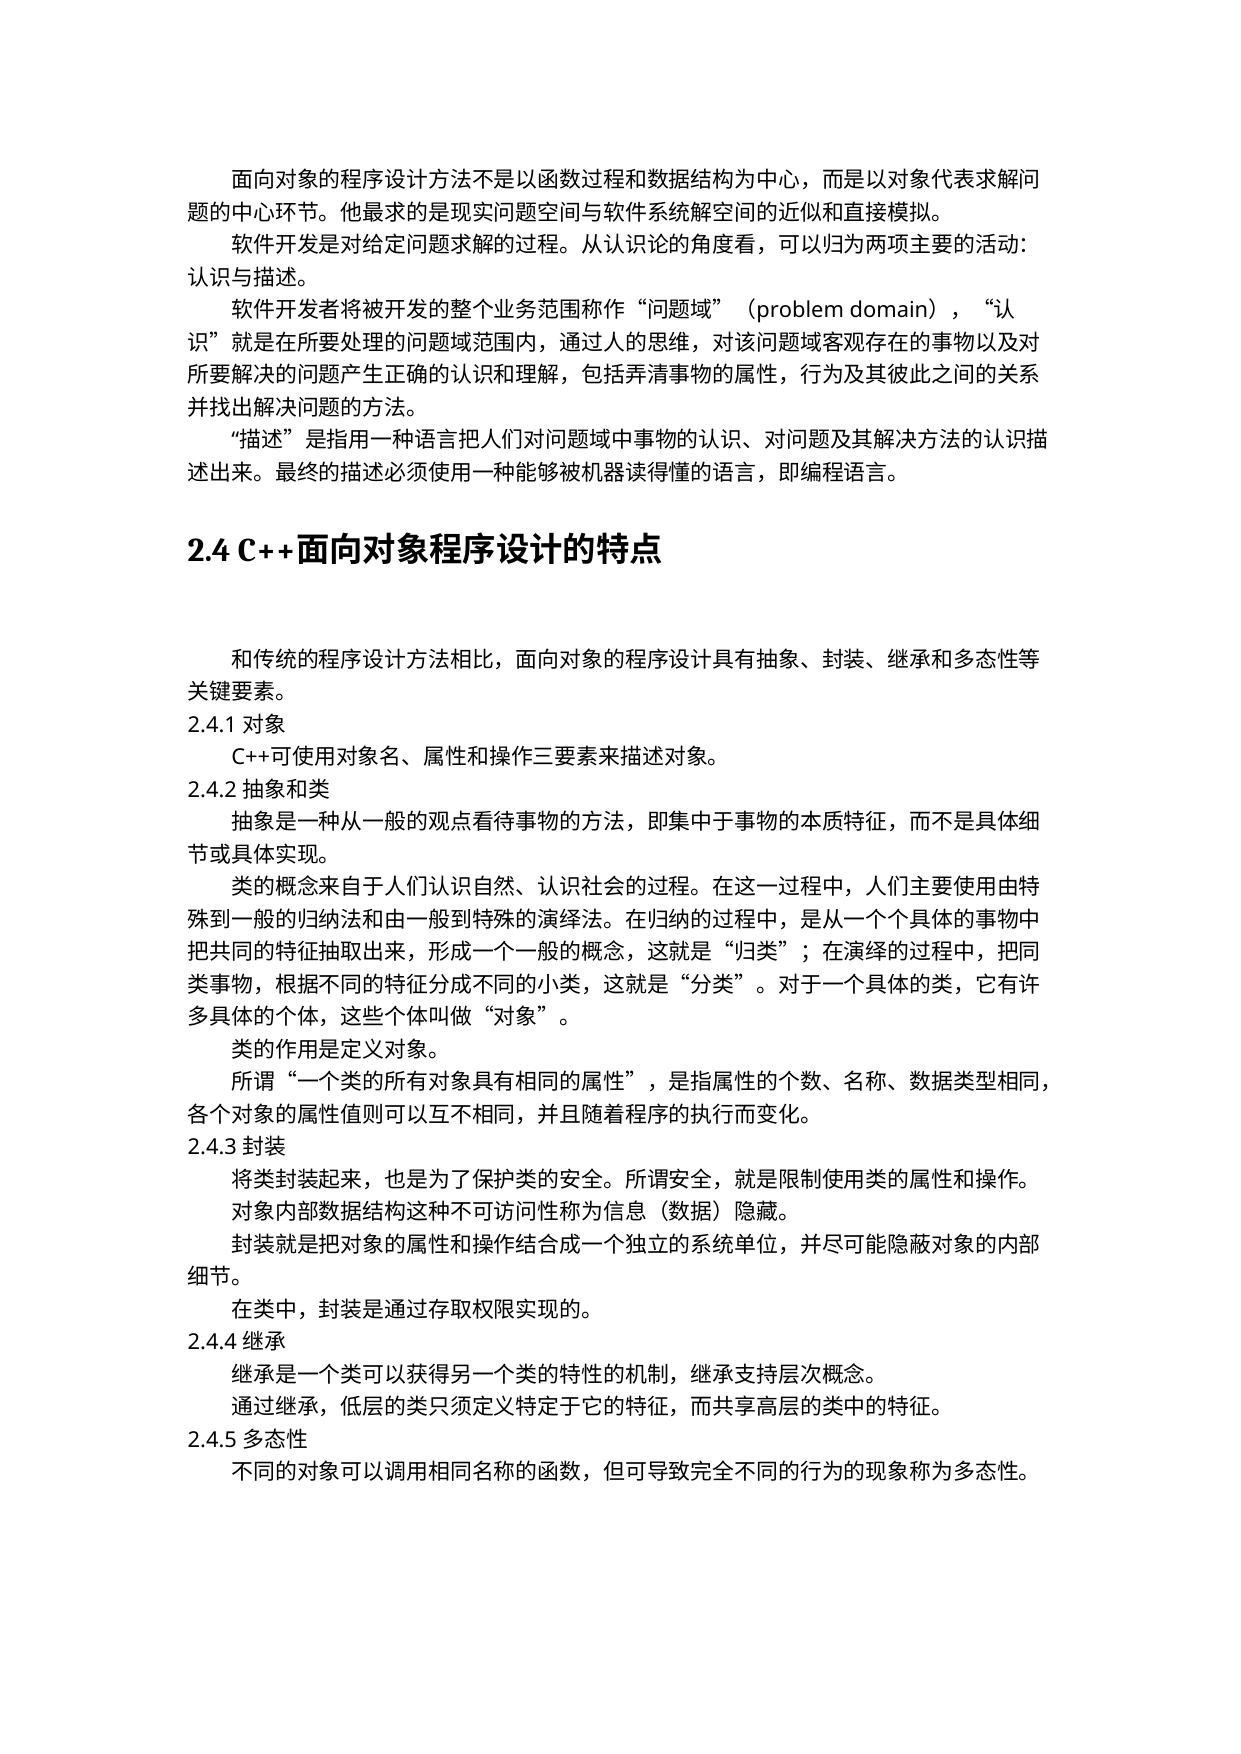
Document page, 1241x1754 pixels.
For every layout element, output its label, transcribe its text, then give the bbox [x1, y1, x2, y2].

text 2.4.2 抽象和类 [187, 771, 1053, 804]
text 软件开发是对给定问题求解的过程。从认识论的角度看，可以归为两项主要的活动：认识与描述。 [187, 227, 1053, 292]
text 类的概念来自于人们认识自然、认识社会的过程。在这一过程中，人们主要使用由特殊到一般的归纳法和由一般到特殊的演绎法。在归纳的过程中，是从一个个具体的事物中把共同的特征抽取出来，形成一个一般的概念，这就是“归类”；在演绎的过程中，把同类事物，根据不同的特征分成不同的小类，这就是“分类”。对于一个具体的类，它有许多具体的个体，这些个体叫做“对象”。 [187, 869, 1053, 1031]
text 面向对象的程序设计方法不是以函数过程和数据结构为中心，而是以对象代表求解问题的中心环节。他最求的是现实问题空间与软件系统解空间的近似和直接模拟。 [187, 162, 1053, 227]
text 软件开发者将被开发的整个业务范围称作“问题域”（problem domain），“认识”就是在所要处理的问题域范围内，通过人的思维，对该问题域客观存在的事物以及对所要解决的问题产生正确的认识和理解，包括弄清事物的属性，行为及其彼此之间的关系并找出解决问题的方法。 [187, 292, 1053, 422]
text 不同的对象可以调用相同名称的函数，但可导致完全不同的行为的现象称为多态性。 [187, 1454, 1053, 1486]
text 将类封装起来，也是为了保护类的安全。所谓安全，就是限制使用类的属性和操作。 [187, 1161, 1053, 1194]
text 通过继承，低层的类只须定义特定于它的特征，而共享高层的类中的特征。 [187, 1389, 1053, 1421]
text 类的作用是定义对象。 [187, 1031, 1053, 1064]
subtitle 2.4 C++面向对象程序设计的特点 [187, 514, 1053, 579]
text 2.4.5 多态性 [187, 1421, 1053, 1454]
text 2.4.3 封装 [187, 1129, 1053, 1161]
text 所谓“一个类的所有对象具有相同的属性”，是指属性的个数、名称、数据类型相同，各个对象的属性值则可以互不相同，并且随着程序的执行而变化。 [187, 1064, 1053, 1129]
text 在类中，封装是通过存取权限实现的。 [187, 1291, 1053, 1324]
text 抽象是一种从一般的观点看待事物的方法，即集中于事物的本质特征，而不是具体细节或具体实现。 [187, 804, 1053, 869]
text 2.4.4 继承 [187, 1324, 1053, 1356]
text 2.4.1 对象 [187, 706, 1053, 739]
text C++可使用对象名、属性和操作三要素来描述对象。 [187, 739, 1053, 771]
text 继承是一个类可以获得另一个类的特性的机制，继承支持层次概念。 [187, 1356, 1053, 1389]
text 封装就是把对象的属性和操作结合成一个独立的系统单位，并尽可能隐蔽对象的内部细节。 [187, 1226, 1053, 1291]
text 和传统的程序设计方法相比，面向对象的程序设计具有抽象、封装、继承和多态性等关键要素。 [187, 641, 1053, 706]
text 对象内部数据结构这种不可访问性称为信息（数据）隐藏。 [187, 1194, 1053, 1226]
text “描述”是指用一种语言把人们对问题域中事物的认识、对问题及其解决方法的认识描述出来。最终的描述必须使用一种能够被机器读得懂的语言，即编程语言。 [187, 422, 1053, 487]
